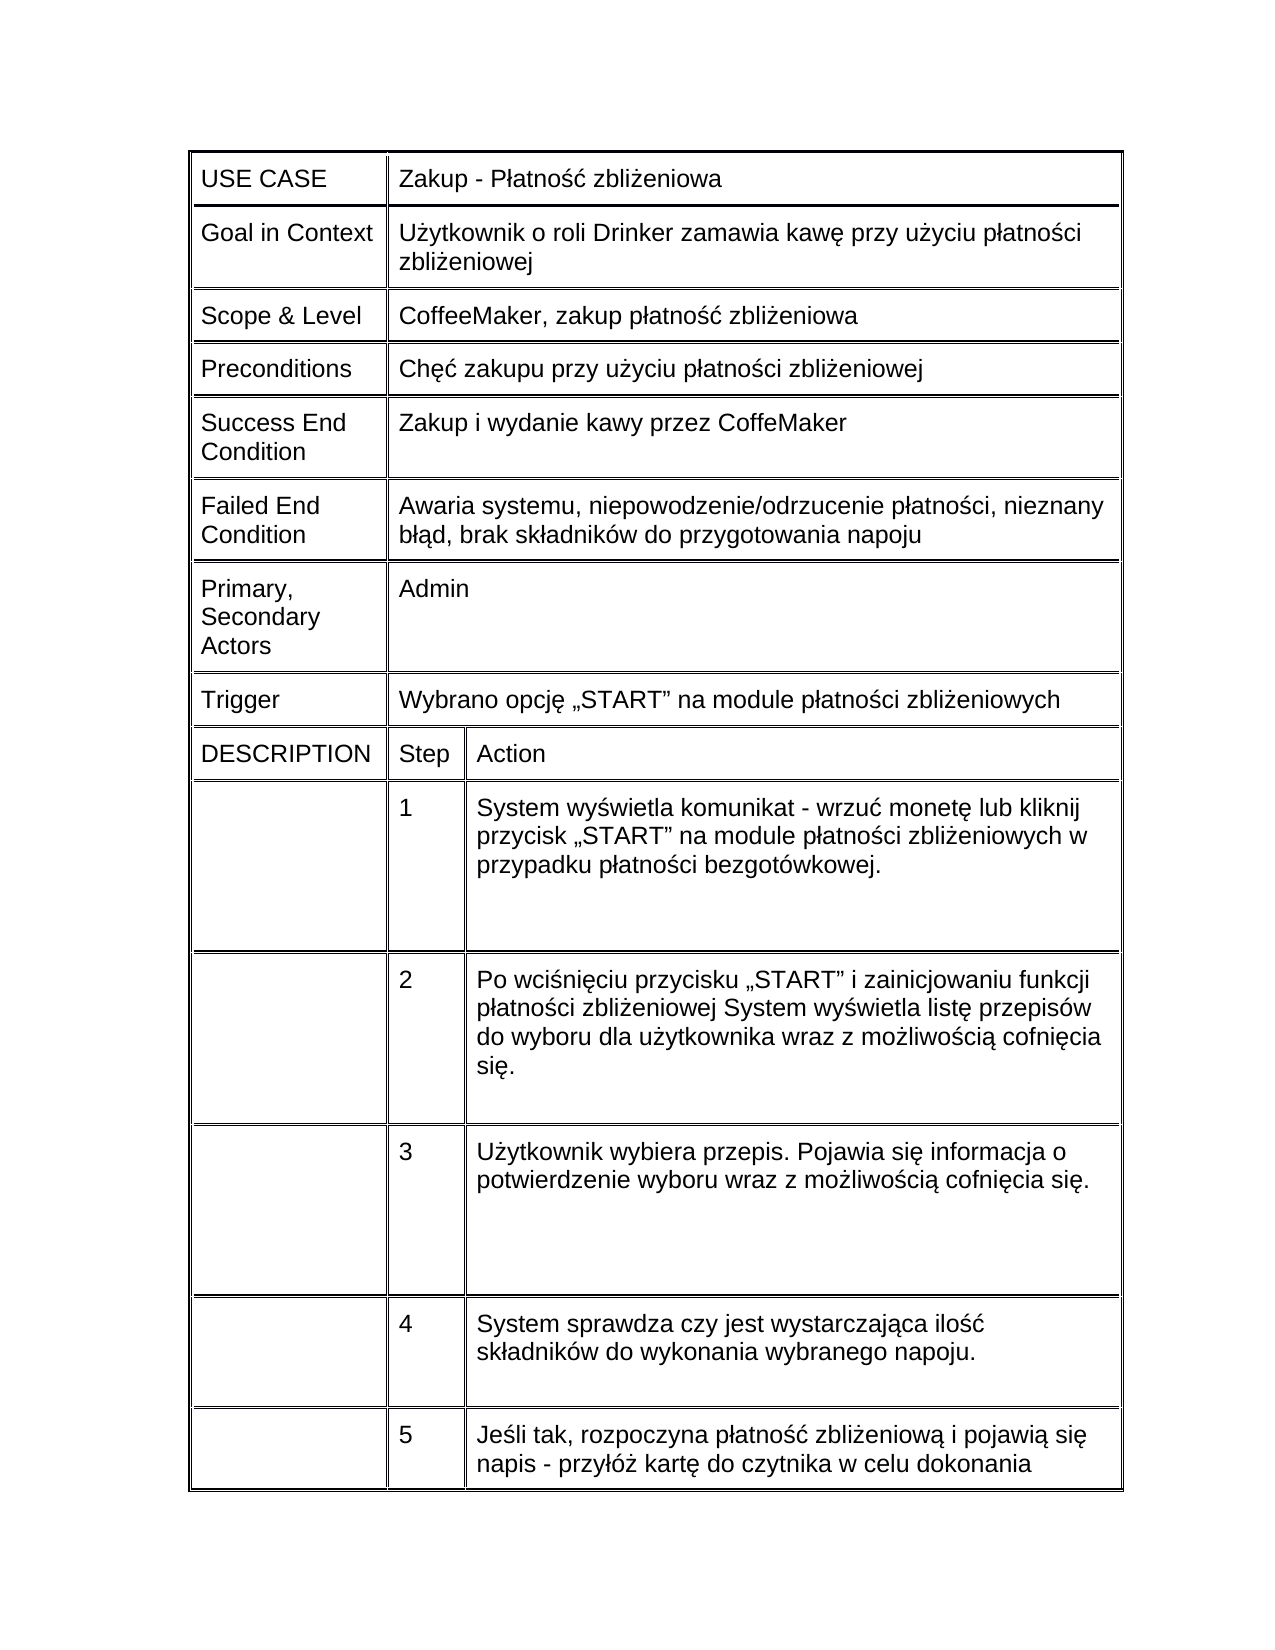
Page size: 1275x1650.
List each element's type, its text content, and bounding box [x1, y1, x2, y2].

table_header Zakup - Płatność zbliżeniowa [388, 153, 1121, 204]
table_cell System sprawdza czy jest wystarczająca ilość składników do wykonania wybranego napoju. [467, 1294, 1121, 1406]
table_cell 2 [389, 954, 464, 1122]
table_cell Zakup i wydanie kawy przez CoffeMaker [389, 394, 1121, 477]
table_cell Failed End Condition [190, 477, 388, 559]
table_cell Trigger [190, 671, 388, 724]
table_cell Po wciśnięciu przycisku „START” i zainicjowaniu funkcji płatności zbliżeniowej System wyświetla listę przepisów do wyboru dla użytkownika wraz z możliwością cofnięcia się. [467, 950, 1121, 1122]
table_cell Success End Condition [192, 394, 386, 477]
table_cell [192, 779, 386, 950]
table_cell [192, 950, 386, 1122]
table_cell [190, 1406, 388, 1488]
table_cell Goal in Context [192, 204, 386, 286]
table_cell Użytkownik o roli Drinker zamawia kawę przy użyciu płatności zbliżeniowej [389, 204, 1121, 286]
table_cell Wybrano opcję „START” na module płatności zbliżeniowych [388, 671, 1122, 724]
table_cell Preconditions [192, 340, 386, 394]
table_cell CoffeeMaker, zakup płatność zbliżeniowa [389, 286, 1121, 340]
table_cell 5 [388, 1409, 466, 1488]
table_cell Scope & Level [192, 286, 386, 340]
table_cell [192, 1294, 386, 1406]
table_header USE CASE [192, 153, 388, 204]
table_cell Użytkownik wybiera przepis. Pojawia się informacja o potwierdzenie wyboru wraz z możliwością cofnięcia się. [467, 1123, 1121, 1294]
table_cell [192, 1123, 386, 1294]
table_cell 3 [389, 1126, 464, 1294]
table_cell Chęć zakupu przy użyciu płatności zbliżeniowej [389, 340, 1121, 394]
table_cell Admin [389, 559, 1121, 671]
table_cell DESCRIPTION [192, 725, 386, 778]
table_cell 4 [389, 1298, 464, 1406]
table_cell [466, 1406, 1122, 1488]
table_cell System wyświetla komunikat - wrzuć monetę lub kliknij przycisk „START” na module płatności zbliżeniowych w przypadku płatności bezgotówkowej. [467, 779, 1121, 950]
table_cell Primary, Secondary Actors [192, 559, 386, 671]
table_cell Step [389, 728, 464, 778]
table_cell Action [467, 725, 1121, 778]
table_cell Awaria systemu, niepowodzenie/odrzucenie płatności, nieznany błąd, brak składników do przygotowania napoju [388, 477, 1122, 559]
table_cell 1 [389, 782, 464, 950]
